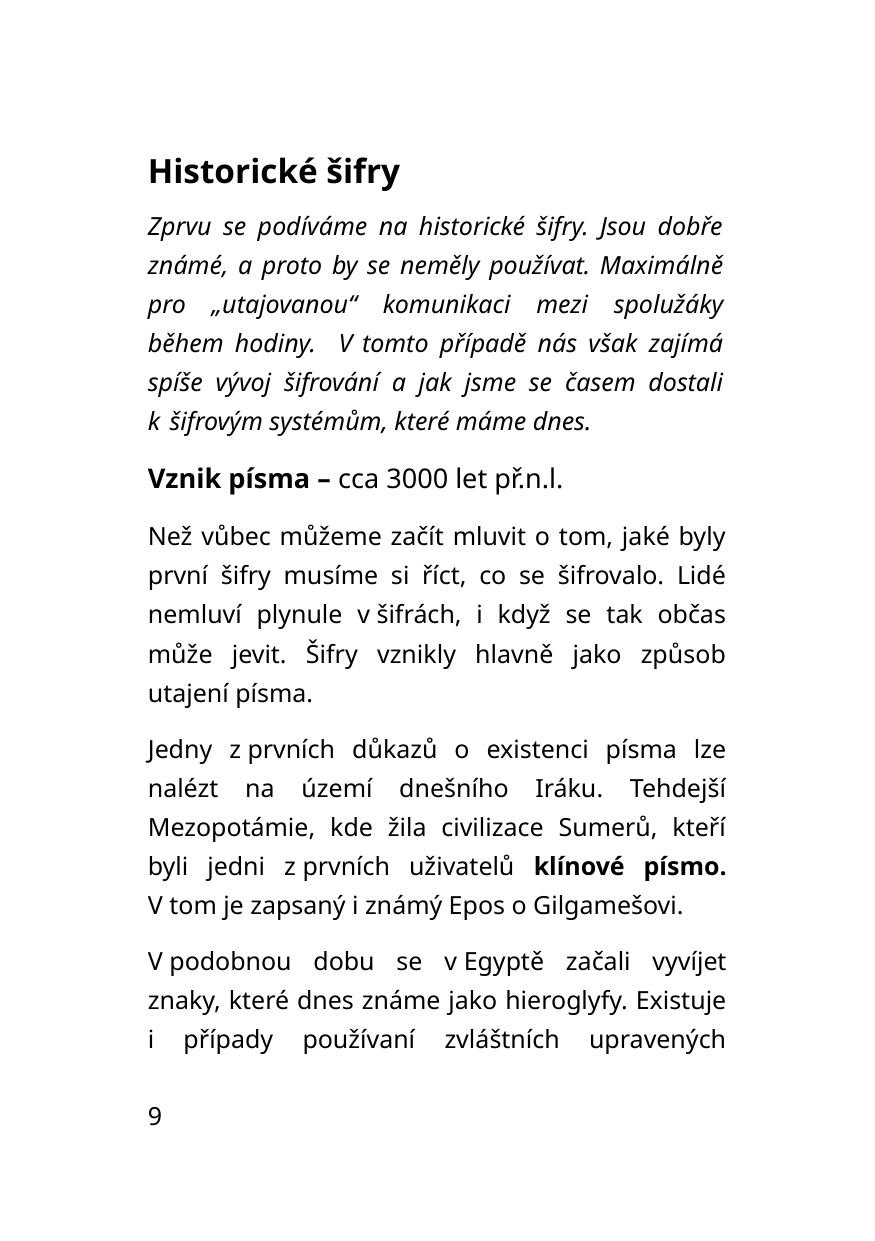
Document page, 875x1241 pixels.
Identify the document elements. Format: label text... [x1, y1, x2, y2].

text Jedny z prvních důkazů o existenci písma lze nalézt na území dnešního Iráku. Tehdejší Mezopotámie, kde žila civilizace Sumerů, kteří byli jedni z prvních uživatelů klínové písmo. V tom je zapsaný i známý Epos o Gilgamešovi. [148, 731, 726, 922]
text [148, 944, 726, 1056]
subtitle Historické šifry [148, 148, 726, 193]
text Vznik písma – cca 3000 let př.n.l. [148, 460, 726, 497]
text Než vůbec můžeme začít mluvit o tom, jaké byly první šifry musíme si říct, co se šifrovalo. Lidé nemluví plynule v šifrách, i když se tak občas může jevit. Šifry vznikly hlavně jako způsob utajení písma. [148, 519, 726, 709]
text Zprvu se podíváme na historické šifry. Jsou dobře známé, a proto by se neměly používat. Maximálně pro „utajovanou“ komunikaci mezi spolužáky během hodiny. V tomto případě nás však zajímá spíše vývoj šifrování a jak jsme se časem dostali k šifrovým systémům, které máme dnes. [148, 208, 726, 438]
